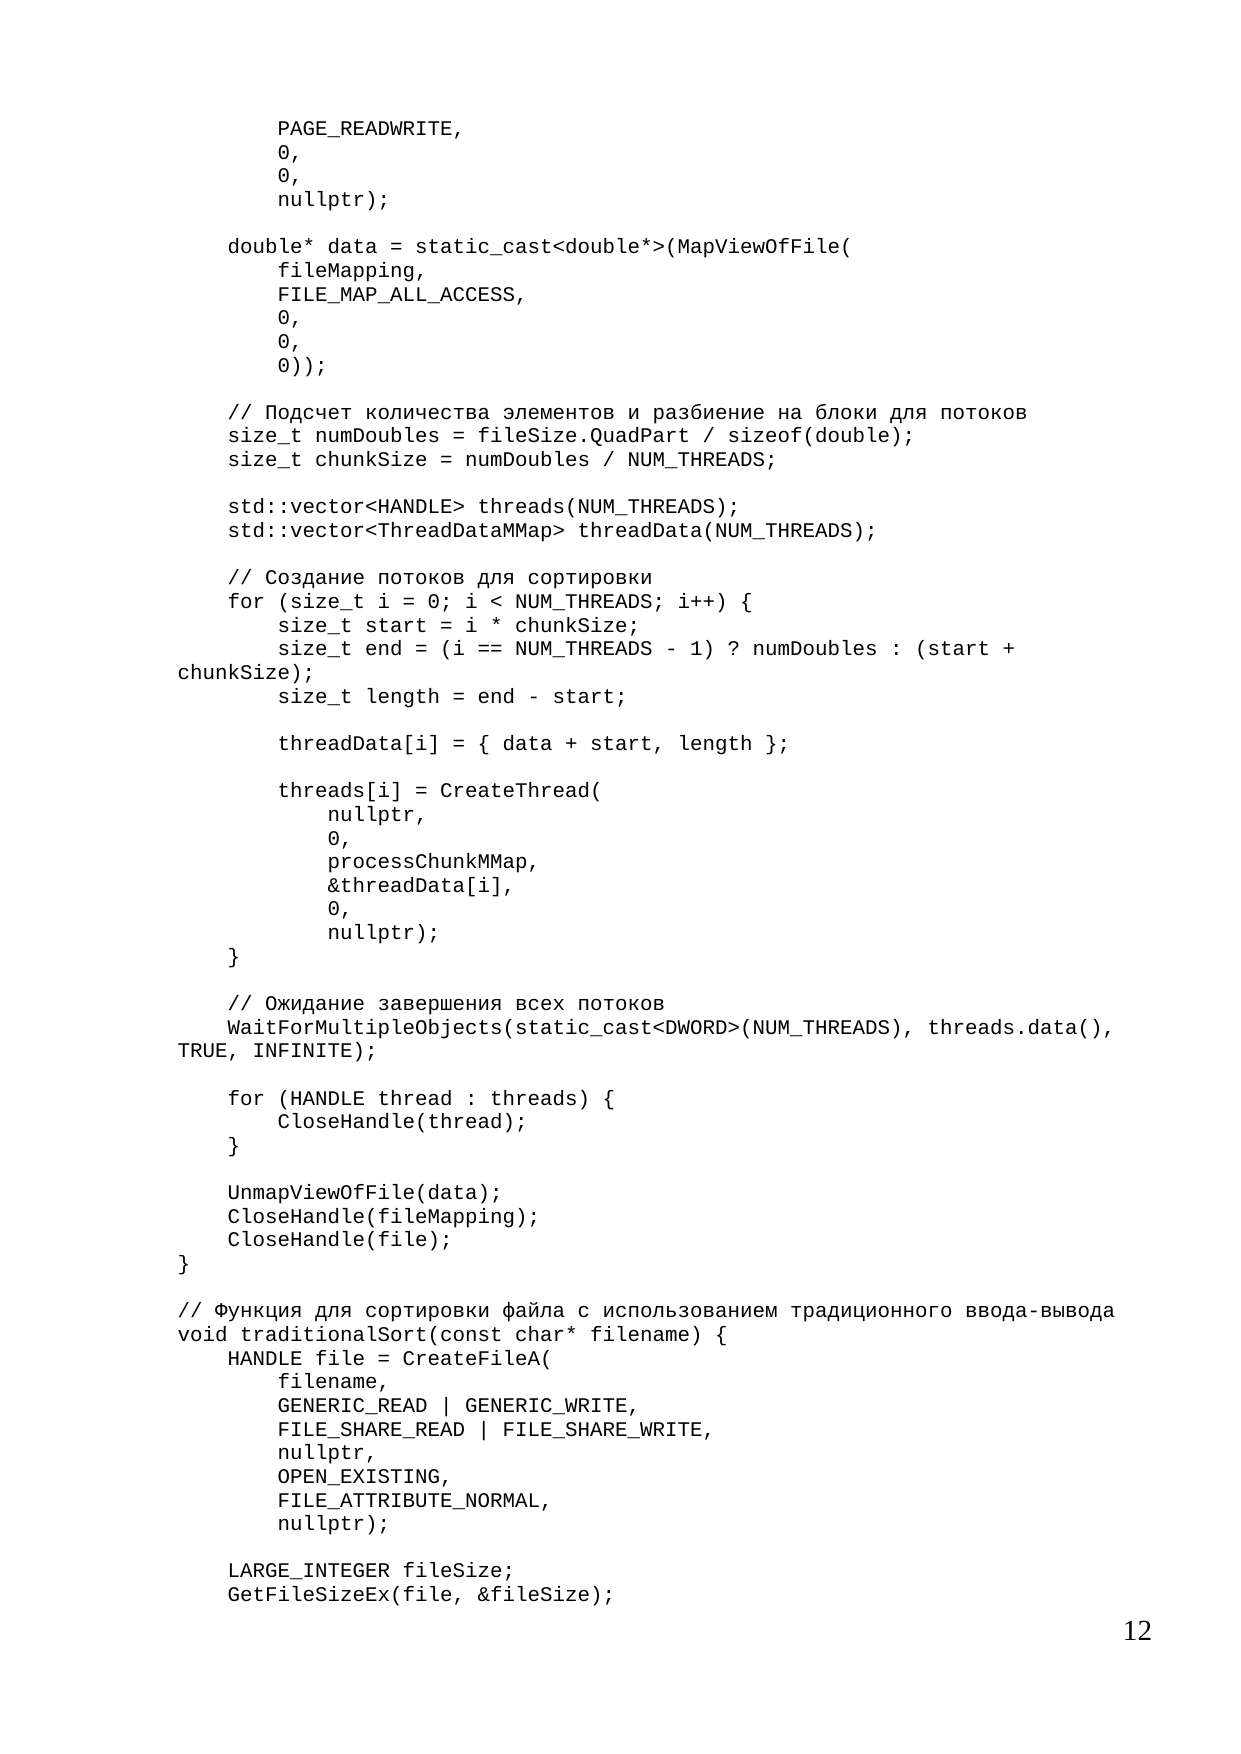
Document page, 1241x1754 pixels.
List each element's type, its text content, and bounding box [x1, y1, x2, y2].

text } [177, 1135, 1152, 1158]
text processChunkMMap, [177, 851, 1152, 875]
text } [177, 1253, 1152, 1277]
text FILE_SHARE_READ | FILE_SHARE_WRITE, [177, 1419, 1152, 1442]
text UnmapViewOfFile(data); [177, 1182, 1152, 1206]
text &threadData[i], [177, 875, 1152, 898]
text for (HANDLE thread : threads) { [177, 1088, 1152, 1111]
text size_t chunkSize = numDoubles / NUM_THREADS; [177, 449, 1152, 473]
text size_t length = end - start; [177, 686, 1152, 709]
text LARGE_INTEGER fileSize; [177, 1561, 1152, 1584]
text threads[i] = CreateThread( [177, 780, 1152, 804]
text size_t numDoubles = fileSize.QuadPart / sizeof(double); [177, 426, 1152, 449]
text WaitForMultipleObjects(static_cast<DWORD>(NUM_THREADS), threads.data(), TRUE, INFINITE); [177, 1017, 1152, 1064]
text nullptr, [177, 1442, 1152, 1466]
text void traditionalSort(const char* filename) { [177, 1324, 1152, 1348]
text std::vector<ThreadDataMMap> threadData(NUM_THREADS); [177, 520, 1152, 544]
text FILE_ATTRIBUTE_NORMAL, [177, 1489, 1152, 1513]
text nullptr, [177, 804, 1152, 827]
text fileMapping, [177, 260, 1152, 284]
text 0, [177, 331, 1152, 354]
text 0)); [177, 354, 1152, 378]
text 0, [177, 307, 1152, 331]
text HANDLE file = CreateFileA( [177, 1348, 1152, 1371]
text // Функция для сортировки файла с использованием традиционного ввода-вывода [177, 1300, 1152, 1324]
text nullptr); [177, 1513, 1152, 1537]
text CloseHandle(file); [177, 1229, 1152, 1253]
text 0, [177, 827, 1152, 851]
text } [177, 946, 1152, 969]
text // Подсчет количества элементов и разбиение на блоки для потоков [177, 402, 1152, 426]
text nullptr); [177, 922, 1152, 946]
text 0, [177, 165, 1152, 189]
text OPEN_EXISTING, [177, 1466, 1152, 1489]
text std::vector<HANDLE> threads(NUM_THREADS); [177, 496, 1152, 520]
text GetFileSizeEx(file, &fileSize); [177, 1584, 1152, 1608]
text 0, [177, 898, 1152, 922]
text filename, [177, 1371, 1152, 1395]
text CloseHandle(fileMapping); [177, 1206, 1152, 1229]
text 0, [177, 142, 1152, 165]
text size_t start = i * chunkSize; [177, 615, 1152, 638]
text nullptr); [177, 189, 1152, 213]
text PAGE_READWRITE, [177, 118, 1152, 142]
text // Создание потоков для сортировки [177, 567, 1152, 591]
text for (size_t i = 0; i < NUM_THREADS; i++) { [177, 591, 1152, 615]
text // Ожидание завершения всех потоков [177, 993, 1152, 1017]
text size_t end = (i == NUM_THREADS - 1) ? numDoubles : (start + chunkSize); [177, 638, 1152, 686]
text GENERIC_READ | GENERIC_WRITE, [177, 1395, 1152, 1419]
text double* data = static_cast<double*>(MapViewOfFile( [177, 236, 1152, 260]
text CloseHandle(thread); [177, 1111, 1152, 1135]
text threadData[i] = { data + start, length }; [177, 733, 1152, 757]
text FILE_MAP_ALL_ACCESS, [177, 284, 1152, 307]
